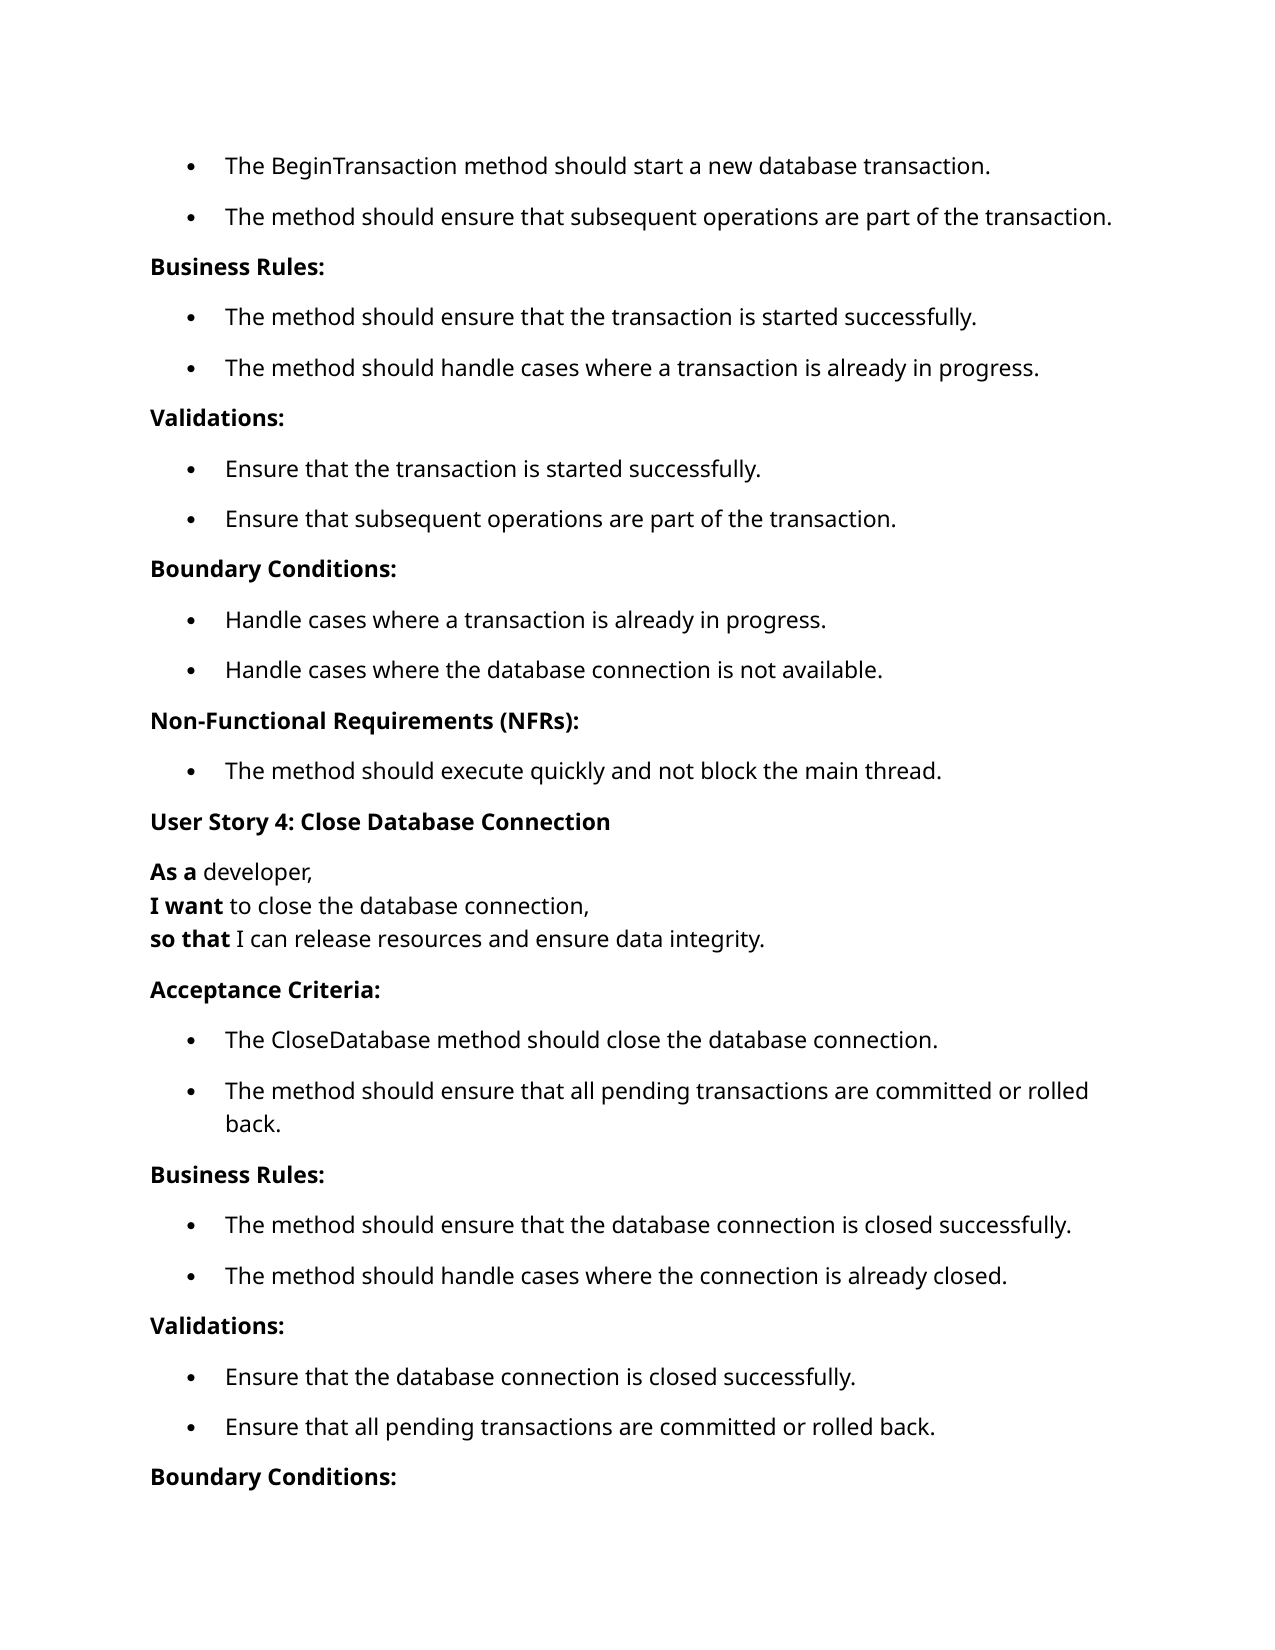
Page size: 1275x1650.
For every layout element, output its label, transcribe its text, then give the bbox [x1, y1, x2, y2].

list The method should ensure that subsequent operations are part of the transaction. [187, 200, 1125, 232]
text Validations: [150, 1310, 1125, 1341]
text Boundary Conditions: [150, 553, 1125, 584]
list Ensure that the database connection is closed successfully. [187, 1360, 1125, 1392]
list The method should ensure that all pending transactions are committed or rolled back. [187, 1074, 1125, 1139]
text Boundary Conditions: [150, 1461, 1125, 1492]
text As a developer, I want to close the database connection, so that I can release resources and ensure data integrity. [150, 856, 1125, 954]
text User Story 4: Close Database Connection [150, 805, 1125, 837]
text Business Rules: [150, 251, 1125, 282]
text Validations: [150, 402, 1125, 433]
list The BeginTransaction method should start a new database transaction. [187, 150, 1125, 181]
list Ensure that the transaction is started successfully. [187, 452, 1125, 484]
list The CloseDatabase method should close the database connection. [187, 1024, 1125, 1055]
list The method should execute quickly and not block the main thread. [187, 755, 1125, 786]
text Non-Functional Requirements (NFRs): [150, 704, 1125, 736]
list Ensure that subsequent operations are part of the transaction. [187, 503, 1125, 534]
list Handle cases where a transaction is already in progress. [187, 604, 1125, 635]
text Business Rules: [150, 1159, 1125, 1190]
list The method should ensure that the database connection is closed successfully. [187, 1209, 1125, 1240]
list The method should handle cases where the connection is already closed. [187, 1259, 1125, 1291]
list Handle cases where the database connection is not available. [187, 654, 1125, 685]
text Acceptance Criteria: [150, 974, 1125, 1005]
list The method should handle cases where a transaction is already in progress. [187, 352, 1125, 383]
list Ensure that all pending transactions are committed or rolled back. [187, 1411, 1125, 1442]
list The method should ensure that the transaction is started successfully. [187, 301, 1125, 332]
